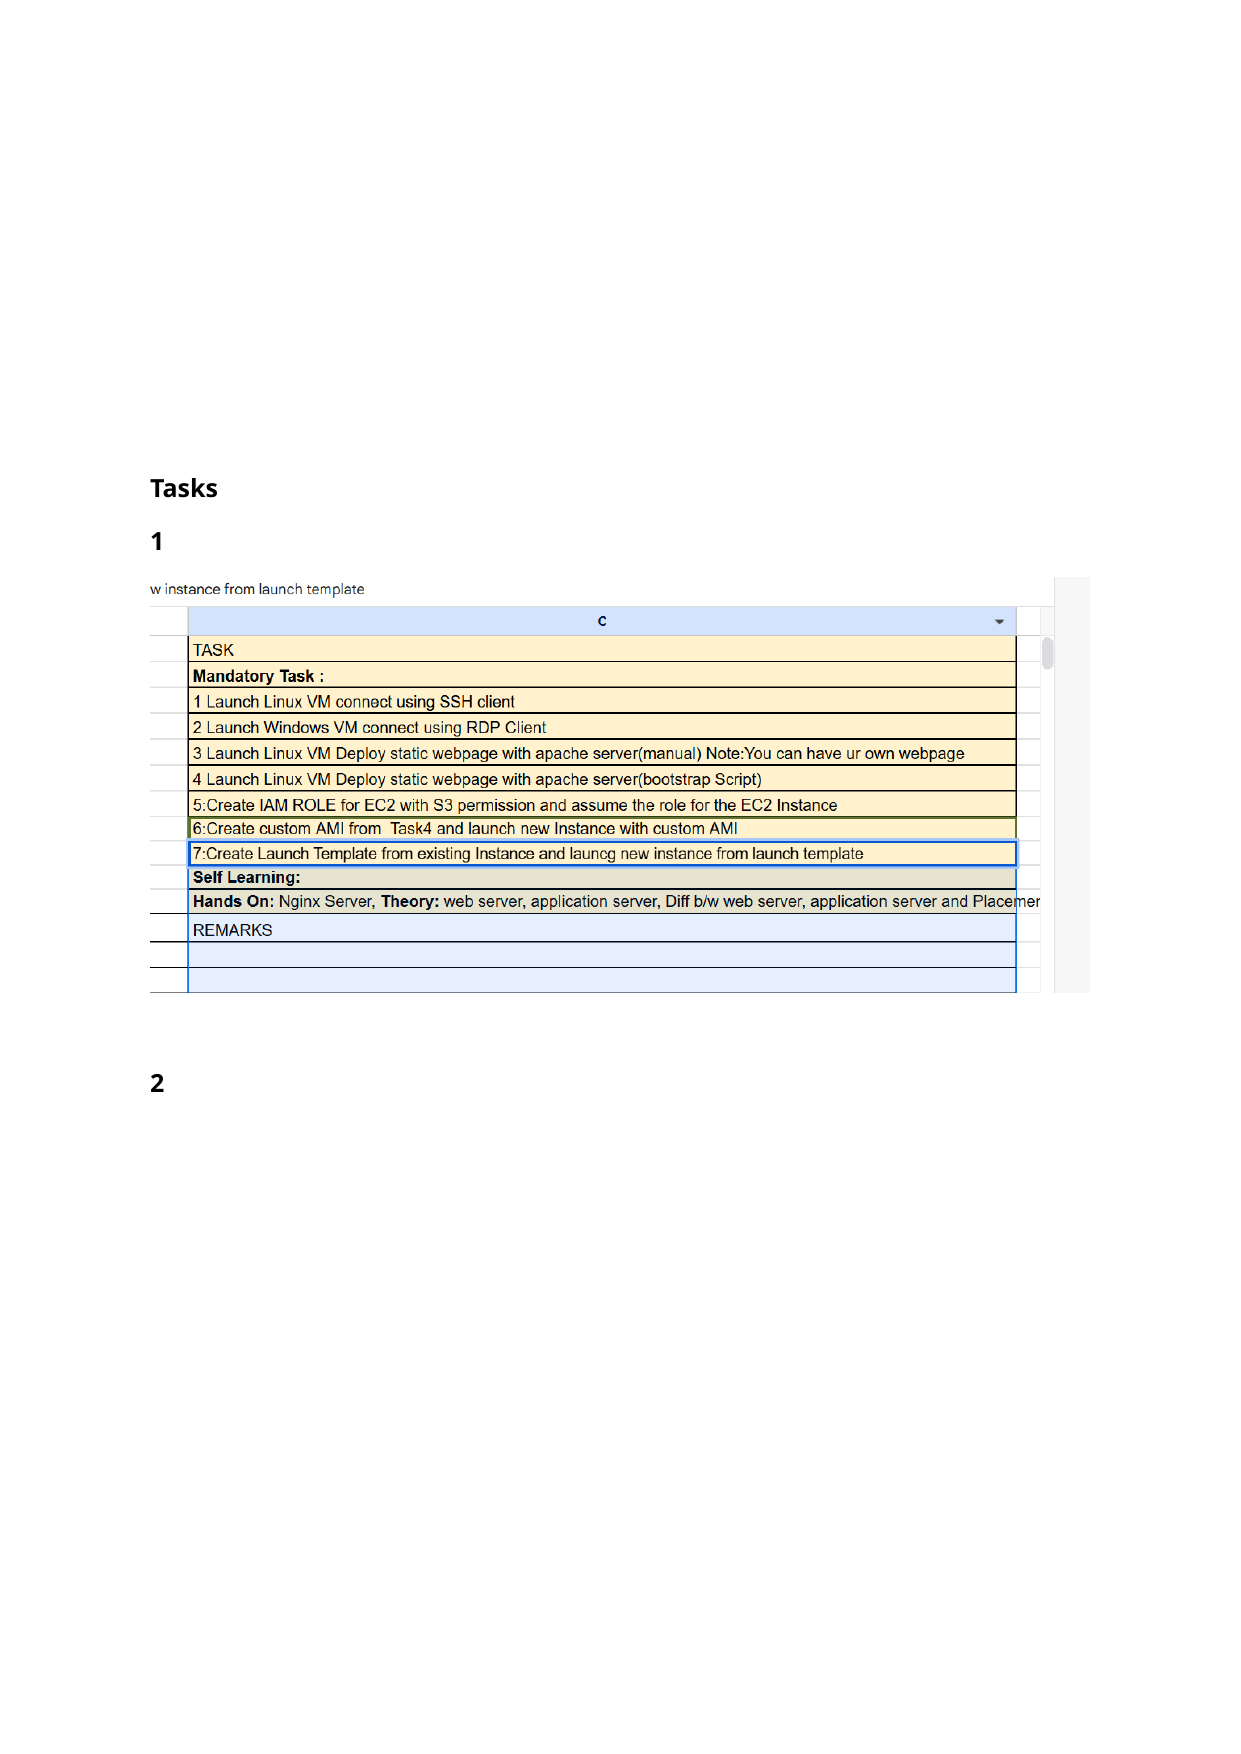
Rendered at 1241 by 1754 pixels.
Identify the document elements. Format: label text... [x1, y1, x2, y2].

text Tasks [150, 471, 1090, 505]
text 2 [150, 1065, 1090, 1099]
text 1 [150, 524, 1090, 558]
picture [150, 577, 1091, 993]
